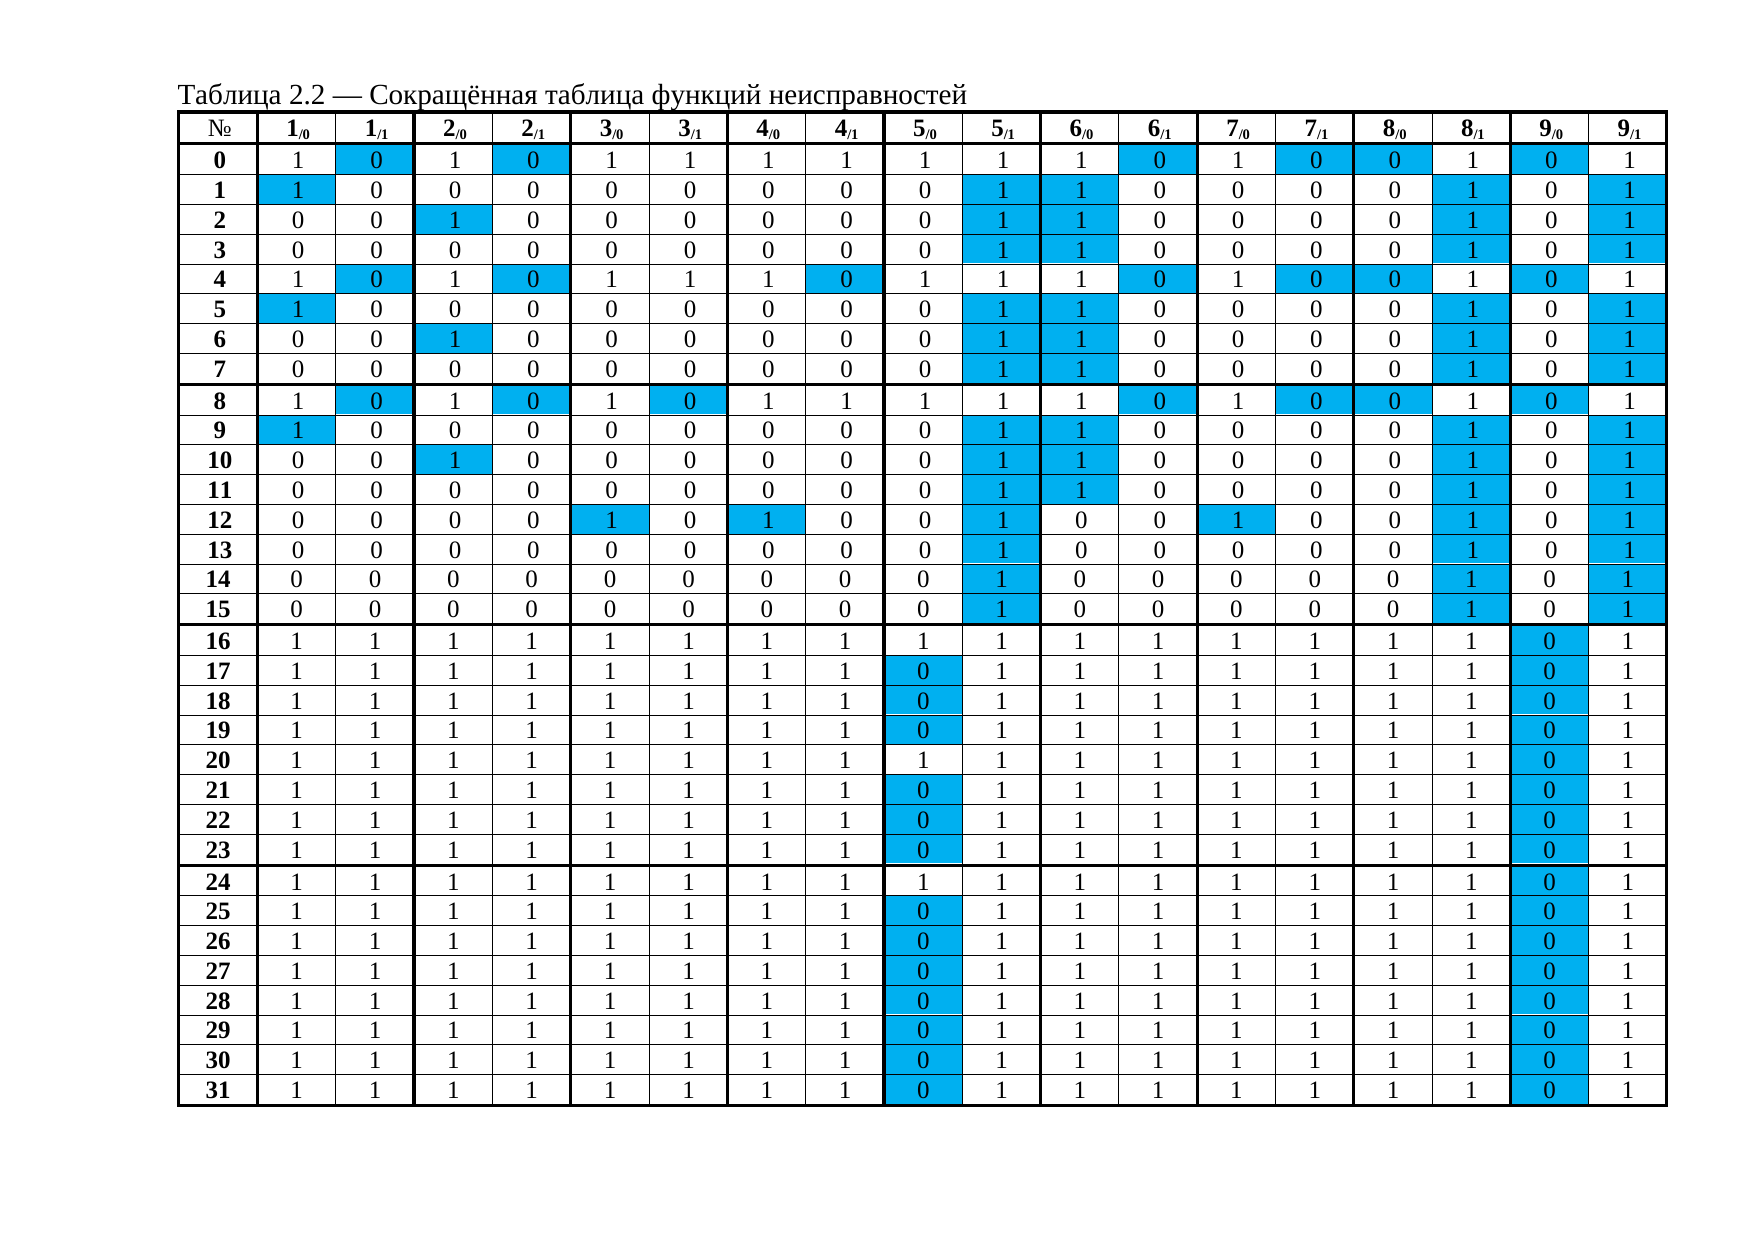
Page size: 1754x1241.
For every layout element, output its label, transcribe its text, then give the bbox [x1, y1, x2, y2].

table_cell 0 [1276, 354, 1352, 383]
table_cell 1 [1355, 805, 1432, 834]
table_cell 1 [1042, 926, 1118, 955]
table_cell 1 [1355, 716, 1432, 744]
table_cell 1 [806, 805, 882, 834]
table_cell 0 [493, 535, 569, 563]
table_header № [180, 114, 256, 142]
table_cell 1 [886, 145, 962, 174]
table_cell 0 [886, 926, 962, 955]
table_cell 1 [806, 626, 882, 655]
table_cell 0 [886, 775, 962, 804]
table_cell 0 [180, 145, 256, 174]
table_cell 0 [1355, 265, 1432, 293]
table_cell 0 [650, 594, 726, 623]
table_cell 1 [1276, 1075, 1352, 1104]
table_cell 0 [1355, 235, 1432, 263]
table_cell 1 [806, 145, 882, 174]
table_cell 1 [1199, 896, 1275, 925]
table_cell 1 [1042, 867, 1118, 895]
table_cell 1 [806, 716, 882, 744]
table_cell 1 [729, 656, 805, 685]
table_cell 1 [729, 956, 805, 985]
table_cell 1 [1119, 986, 1196, 1014]
table_cell 0 [806, 535, 882, 563]
table_cell 1 [650, 835, 726, 863]
table_cell 0 [572, 175, 649, 204]
table_cell 0 [1512, 475, 1588, 504]
table_cell 0 [259, 565, 335, 593]
table_cell 1 [963, 594, 1039, 623]
table_cell 1 [963, 175, 1039, 204]
table_cell 1 [259, 775, 335, 804]
table_cell 1 [336, 835, 412, 863]
table_header 8/1 [1433, 114, 1509, 142]
table_cell 0 [259, 505, 335, 534]
table_cell 22 [180, 805, 256, 834]
table_cell 1 [259, 956, 335, 985]
table_cell 0 [1512, 235, 1588, 263]
table_cell 0 [1512, 716, 1588, 744]
table_header 6/0 [1042, 114, 1118, 142]
table_cell 0 [1119, 475, 1196, 504]
table_cell 1 [1589, 386, 1665, 414]
table_cell 1 [572, 805, 649, 834]
table_cell 1 [416, 626, 492, 655]
table_cell 0 [416, 505, 492, 534]
table_cell 1 [1042, 716, 1118, 744]
table_cell 1 [1433, 716, 1509, 744]
table_cell 0 [1512, 354, 1588, 383]
table_cell 26 [180, 926, 256, 955]
table_cell 1 [1042, 745, 1118, 774]
table_cell 0 [650, 354, 726, 383]
table_cell 1 [416, 775, 492, 804]
table_cell 1 [1042, 1075, 1118, 1104]
table_cell 0 [572, 416, 649, 444]
table_cell 0 [1355, 324, 1432, 353]
table_cell 1 [1276, 745, 1352, 774]
table_cell 1 [1433, 896, 1509, 925]
table_cell 0 [729, 324, 805, 353]
table_cell 1 [493, 626, 569, 655]
table_cell 1 [1355, 956, 1432, 985]
table_cell 0 [1512, 145, 1588, 174]
table_cell 0 [1119, 175, 1196, 204]
table_cell 0 [572, 475, 649, 504]
table_cell 1 [1199, 867, 1275, 895]
table_cell 0 [650, 565, 726, 593]
table_cell 1 [963, 565, 1039, 593]
table_cell 0 [1119, 235, 1196, 263]
table_cell 0 [1119, 324, 1196, 353]
table_cell 0 [1355, 565, 1432, 593]
table_cell 0 [729, 354, 805, 383]
table_cell 1 [1433, 956, 1509, 985]
table_cell 1 [1042, 294, 1118, 323]
table_cell 1 [1042, 265, 1118, 293]
table_cell 1 [1589, 235, 1665, 263]
table_cell 0 [1512, 324, 1588, 353]
table_cell 1 [1042, 956, 1118, 985]
table_cell 1 [1276, 1016, 1352, 1044]
table_cell 0 [416, 594, 492, 623]
table_cell 1 [1276, 1045, 1352, 1074]
table_cell 1 [1433, 1016, 1509, 1044]
table_cell 1 [963, 475, 1039, 504]
table_cell 1 [806, 986, 882, 1014]
table_cell 0 [493, 505, 569, 534]
table_cell 1 [1199, 986, 1275, 1014]
table_cell 1 [1276, 686, 1352, 714]
table_cell 1 [1355, 686, 1432, 714]
table_cell 0 [1512, 1016, 1588, 1044]
table_cell 1 [729, 1016, 805, 1044]
table_cell 1 [493, 896, 569, 925]
table_cell 1 [1355, 1045, 1432, 1074]
table_cell 1 [729, 805, 805, 834]
table_cell 0 [1512, 565, 1588, 593]
table_cell 1 [1042, 1016, 1118, 1044]
table_cell 1 [572, 656, 649, 685]
table_cell 0 [1512, 986, 1588, 1014]
table_cell 0 [259, 205, 335, 234]
table_cell 0 [259, 354, 335, 383]
table_cell 1 [259, 416, 335, 444]
table_cell 1 [493, 1016, 569, 1044]
table_cell 24 [180, 867, 256, 895]
table_cell 0 [806, 205, 882, 234]
table_cell 1 [729, 716, 805, 744]
table_cell 1 [1355, 1075, 1432, 1104]
table_cell 0 [1355, 416, 1432, 444]
table_cell 0 [259, 445, 335, 474]
table_cell 1 [1199, 1045, 1275, 1074]
table_cell 1 [1433, 505, 1509, 534]
table_cell 1 [1042, 324, 1118, 353]
table_cell 1 [1119, 716, 1196, 744]
table_cell 0 [1042, 565, 1118, 593]
table_cell 0 [493, 594, 569, 623]
table_cell 0 [1512, 926, 1588, 955]
table_cell 1 [1119, 835, 1196, 863]
table_cell 1 [1042, 1045, 1118, 1074]
table_cell 0 [416, 535, 492, 563]
table_cell 1 [1433, 324, 1509, 353]
table_cell 19 [180, 716, 256, 744]
table_cell 1 [572, 505, 649, 534]
table_cell 1 [1042, 475, 1118, 504]
table_cell 1 [416, 1045, 492, 1074]
table_cell 0 [886, 956, 962, 985]
table_cell 1 [1433, 926, 1509, 955]
table_cell 1 [1433, 205, 1509, 234]
table_cell 1 [806, 896, 882, 925]
table_cell 1 [1355, 656, 1432, 685]
table_cell 1 [729, 1045, 805, 1074]
table_cell 1 [1042, 896, 1118, 925]
table_cell 0 [806, 475, 882, 504]
table_cell 0 [1512, 594, 1588, 623]
table_cell 0 [1512, 686, 1588, 714]
table_cell 1 [729, 626, 805, 655]
table_cell 0 [1512, 1075, 1588, 1104]
table_cell 1 [806, 686, 882, 714]
table_cell 0 [1512, 956, 1588, 985]
table_cell 1 [1433, 265, 1509, 293]
table_cell 1 [963, 716, 1039, 744]
table_cell 0 [493, 294, 569, 323]
table_header 2/1 [493, 114, 569, 142]
table_cell 1 [1433, 535, 1509, 563]
table_cell 2 [180, 205, 256, 234]
table_cell 0 [1199, 205, 1275, 234]
table_cell 1 [336, 867, 412, 895]
table_cell 1 [1042, 175, 1118, 204]
table_cell 0 [336, 354, 412, 383]
table_cell 1 [416, 805, 492, 834]
table_cell 0 [1512, 265, 1588, 293]
table_cell 0 [886, 205, 962, 234]
table_cell 1 [336, 1075, 412, 1104]
table_cell 1 [416, 1075, 492, 1104]
table_cell 0 [729, 594, 805, 623]
table_cell 1 [493, 956, 569, 985]
table_cell 1 [1589, 175, 1665, 204]
table_cell 1 [572, 775, 649, 804]
table_cell 1 [1119, 656, 1196, 685]
table_cell 1 [1042, 805, 1118, 834]
table_cell 0 [336, 594, 412, 623]
table_cell 0 [1276, 145, 1352, 174]
table_cell 1 [1589, 416, 1665, 444]
table_cell 1 [416, 656, 492, 685]
table_cell 0 [416, 175, 492, 204]
table_cell 0 [729, 416, 805, 444]
table_cell 31 [180, 1075, 256, 1104]
table_cell 1 [493, 1075, 569, 1104]
table_cell 0 [493, 235, 569, 263]
table_cell 0 [336, 565, 412, 593]
table_cell 0 [806, 324, 882, 353]
table_cell 0 [1199, 475, 1275, 504]
table_cell 1 [259, 1075, 335, 1104]
table_cell 0 [650, 535, 726, 563]
table_cell 1 [259, 716, 335, 744]
table_cell 1 [259, 745, 335, 774]
table_cell 1 [1119, 956, 1196, 985]
table_cell 1 [259, 294, 335, 323]
table_cell 27 [180, 956, 256, 985]
table_cell 23 [180, 835, 256, 863]
table_cell 29 [180, 1016, 256, 1044]
table_cell 1 [729, 986, 805, 1014]
table_cell 1 [572, 867, 649, 895]
table_header 1/1 [336, 114, 412, 142]
table_cell 1 [572, 1075, 649, 1104]
table_cell 0 [1512, 745, 1588, 774]
table_cell 0 [729, 475, 805, 504]
table_cell 0 [493, 386, 569, 414]
table_cell 1 [572, 986, 649, 1014]
table_cell 1 [886, 867, 962, 895]
table_cell 0 [1276, 294, 1352, 323]
table_cell 1 [336, 986, 412, 1014]
table_cell 1 [1433, 745, 1509, 774]
table_cell 1 [729, 1075, 805, 1104]
table_cell 0 [1512, 835, 1588, 863]
table_header 5/1 [963, 114, 1039, 142]
table_cell 1 [963, 294, 1039, 323]
table_header 3/0 [572, 114, 649, 142]
table_header 7/0 [1199, 114, 1275, 142]
table_cell 1 [1433, 175, 1509, 204]
table_cell 1 [650, 805, 726, 834]
table_cell 0 [729, 535, 805, 563]
table_cell 1 [1276, 626, 1352, 655]
table_cell 1 [1433, 475, 1509, 504]
table_cell 0 [650, 386, 726, 414]
table_cell 0 [416, 475, 492, 504]
table_cell 0 [650, 324, 726, 353]
table_cell 1 [1589, 716, 1665, 744]
table_cell 1 [1433, 445, 1509, 474]
table_cell 1 [259, 867, 335, 895]
table_cell 1 [1355, 896, 1432, 925]
table_cell 1 [1433, 416, 1509, 444]
table_cell 1 [650, 896, 726, 925]
table_cell 0 [886, 1045, 962, 1074]
table_cell 0 [416, 416, 492, 444]
table_cell 1 [729, 867, 805, 895]
table_cell 1 [650, 716, 726, 744]
table_cell 1 [963, 265, 1039, 293]
table_cell 1 [1276, 835, 1352, 863]
table_cell 0 [1512, 445, 1588, 474]
table_cell 1 [1276, 956, 1352, 985]
table_cell 1 [416, 265, 492, 293]
table_cell 0 [650, 505, 726, 534]
table_cell 11 [180, 475, 256, 504]
table_cell 1 [886, 386, 962, 414]
table_cell 0 [886, 716, 962, 744]
table_cell 1 [650, 986, 726, 1014]
table_cell 1 [1589, 535, 1665, 563]
table_cell 1 [886, 626, 962, 655]
table_cell 0 [1355, 535, 1432, 563]
table_cell 0 [493, 265, 569, 293]
table_cell 0 [416, 235, 492, 263]
table_cell 1 [1355, 745, 1432, 774]
table_cell 1 [572, 626, 649, 655]
table_cell 1 [963, 656, 1039, 685]
table_cell 1 [416, 205, 492, 234]
table_cell 1 [1199, 716, 1275, 744]
table_cell 0 [886, 354, 962, 383]
table_cell 1 [493, 926, 569, 955]
table_cell 1 [1042, 445, 1118, 474]
table_cell 1 [1355, 835, 1432, 863]
table_cell 1 [493, 805, 569, 834]
table_cell 1 [650, 686, 726, 714]
table_cell 1 [493, 835, 569, 863]
table_cell 1 [1589, 565, 1665, 593]
table_cell 1 [416, 386, 492, 414]
table_cell 1 [493, 986, 569, 1014]
table_cell 1 [1042, 775, 1118, 804]
table_cell 0 [1276, 475, 1352, 504]
table_cell 0 [886, 686, 962, 714]
table_cell 0 [572, 445, 649, 474]
table_cell 0 [650, 205, 726, 234]
table_cell 1 [806, 956, 882, 985]
table_cell 1 [336, 1045, 412, 1074]
table_cell 0 [806, 565, 882, 593]
table_cell 8 [180, 386, 256, 414]
table_cell 1 [1276, 656, 1352, 685]
table_cell 0 [572, 594, 649, 623]
table_cell 0 [1199, 416, 1275, 444]
table_header 4/0 [729, 114, 805, 142]
table_cell 1 [572, 896, 649, 925]
table_cell 1 [416, 745, 492, 774]
table_cell 1 [572, 956, 649, 985]
table_cell 0 [886, 324, 962, 353]
table_cell 1 [259, 805, 335, 834]
table_cell 0 [259, 324, 335, 353]
table_cell 0 [1276, 235, 1352, 263]
table_cell 1 [493, 716, 569, 744]
table_cell 1 [1199, 656, 1275, 685]
table_header 4/1 [806, 114, 882, 142]
table_cell 1 [650, 775, 726, 804]
table_cell 1 [416, 686, 492, 714]
table_cell 1 [572, 1045, 649, 1074]
table_cell 1 [963, 535, 1039, 563]
table_cell 0 [572, 294, 649, 323]
table_cell 1 [1433, 386, 1509, 414]
table_cell 0 [1119, 594, 1196, 623]
table_cell 1 [1589, 835, 1665, 863]
table_cell 1 [1199, 835, 1275, 863]
table_cell 1 [1276, 986, 1352, 1014]
table_cell 1 [1119, 926, 1196, 955]
table_cell 1 [1589, 354, 1665, 383]
table_cell 1 [1355, 867, 1432, 895]
table_cell 0 [259, 594, 335, 623]
table_cell 0 [729, 294, 805, 323]
table_cell 1 [259, 986, 335, 1014]
table_cell 0 [493, 145, 569, 174]
table_cell 0 [886, 475, 962, 504]
table_cell 1 [1589, 324, 1665, 353]
table_cell 17 [180, 656, 256, 685]
table_cell 0 [259, 535, 335, 563]
table_cell 0 [493, 445, 569, 474]
table_cell 0 [1276, 535, 1352, 563]
table_cell 1 [336, 716, 412, 744]
table_cell 1 [416, 716, 492, 744]
table_cell 1 [1589, 745, 1665, 774]
table_cell 1 [963, 386, 1039, 414]
table_cell 0 [1276, 416, 1352, 444]
table_cell 0 [493, 175, 569, 204]
table_cell 1 [416, 145, 492, 174]
table_cell 1 [416, 1016, 492, 1044]
table_cell 0 [806, 265, 882, 293]
table_cell 1 [1589, 805, 1665, 834]
table_cell 0 [336, 145, 412, 174]
table_cell 0 [1042, 505, 1118, 534]
table_cell 0 [1199, 535, 1275, 563]
table_cell 1 [572, 386, 649, 414]
table_cell 1 [1199, 745, 1275, 774]
table_cell 1 [1199, 505, 1275, 534]
table_cell 1 [1355, 626, 1432, 655]
table_cell 1 [806, 745, 882, 774]
table_cell 0 [572, 565, 649, 593]
table_cell 1 [963, 354, 1039, 383]
table_cell 0 [1355, 475, 1432, 504]
table_cell 1 [1199, 956, 1275, 985]
table_cell 1 [1433, 626, 1509, 655]
table_cell 1 [493, 656, 569, 685]
table_cell 28 [180, 986, 256, 1014]
table_cell 1 [1276, 775, 1352, 804]
table_cell 1 [1589, 896, 1665, 925]
table_cell 1 [572, 145, 649, 174]
table_cell 1 [650, 926, 726, 955]
table_cell 0 [806, 294, 882, 323]
table_cell 0 [1355, 505, 1432, 534]
table_cell 1 [650, 745, 726, 774]
table_cell 1 [1433, 354, 1509, 383]
table_cell 1 [1199, 926, 1275, 955]
table_cell 0 [1119, 416, 1196, 444]
table_cell 1 [1589, 1045, 1665, 1074]
table_cell 0 [1512, 386, 1588, 414]
table_cell 1 [729, 265, 805, 293]
table_cell 1 [1589, 626, 1665, 655]
table_cell 1 [963, 1075, 1039, 1104]
table_cell 1 [1589, 505, 1665, 534]
table_cell 0 [1276, 205, 1352, 234]
table_cell 1 [963, 686, 1039, 714]
table_cell 0 [1512, 867, 1588, 895]
table_cell 1 [1199, 775, 1275, 804]
table_cell 0 [336, 505, 412, 534]
table_cell 1 [650, 1075, 726, 1104]
table_cell 1 [1433, 805, 1509, 834]
table_cell 7 [180, 354, 256, 383]
table_cell 1 [1276, 896, 1352, 925]
table_cell 1 [1589, 656, 1665, 685]
table_cell 0 [336, 386, 412, 414]
table_cell 1 [336, 896, 412, 925]
table_cell 0 [1512, 205, 1588, 234]
table_cell 0 [336, 475, 412, 504]
table_cell 1 [729, 145, 805, 174]
table_cell 1 [1119, 805, 1196, 834]
table_cell 1 [1199, 386, 1275, 414]
table_cell 1 [180, 175, 256, 204]
table_cell 16 [180, 626, 256, 655]
table_cell 1 [1119, 1045, 1196, 1074]
table_cell 0 [1119, 386, 1196, 414]
table_cell 0 [1512, 896, 1588, 925]
table_cell 1 [806, 1016, 882, 1044]
table_cell 0 [1119, 354, 1196, 383]
text Таблица 2.2 — Сокращённая таблица функций неисправностей [177, 77, 1665, 110]
table_cell 1 [416, 324, 492, 353]
table_cell 1 [1589, 986, 1665, 1014]
table_cell 1 [1199, 686, 1275, 714]
table_cell 18 [180, 686, 256, 714]
table_cell 1 [963, 745, 1039, 774]
table_cell 1 [1589, 867, 1665, 895]
table_cell 1 [1433, 1075, 1509, 1104]
table_cell 1 [1042, 686, 1118, 714]
table_cell 0 [1276, 594, 1352, 623]
table_cell 1 [1276, 805, 1352, 834]
table_cell 0 [1276, 324, 1352, 353]
table_cell 1 [1042, 354, 1118, 383]
table_cell 1 [729, 835, 805, 863]
table_cell 1 [1042, 656, 1118, 685]
table_cell 1 [650, 1016, 726, 1044]
table_cell 0 [1512, 416, 1588, 444]
table_cell 1 [963, 505, 1039, 534]
table_cell 1 [806, 926, 882, 955]
table_cell 0 [493, 354, 569, 383]
table_cell 0 [806, 594, 882, 623]
table_cell 0 [1042, 594, 1118, 623]
table_cell 0 [1512, 505, 1588, 534]
table_cell 25 [180, 896, 256, 925]
table_cell 1 [259, 175, 335, 204]
table_cell 0 [1355, 354, 1432, 383]
table_cell 0 [416, 565, 492, 593]
table_cell 0 [806, 175, 882, 204]
table_cell 1 [572, 745, 649, 774]
table_cell 0 [729, 175, 805, 204]
table_cell 1 [1589, 445, 1665, 474]
table_cell 1 [1042, 205, 1118, 234]
table_cell 0 [572, 235, 649, 263]
table_cell 1 [493, 867, 569, 895]
table_cell 0 [1512, 175, 1588, 204]
table_cell 0 [1355, 145, 1432, 174]
table_cell 1 [572, 265, 649, 293]
table_cell 12 [180, 505, 256, 534]
table_cell 1 [963, 986, 1039, 1014]
table_cell 1 [572, 1016, 649, 1044]
table_cell 1 [963, 235, 1039, 263]
table_cell 0 [1199, 175, 1275, 204]
table_cell 0 [336, 445, 412, 474]
table_cell 0 [1355, 386, 1432, 414]
table_cell 0 [729, 565, 805, 593]
table_cell 1 [806, 867, 882, 895]
table_cell 1 [963, 1016, 1039, 1044]
table_header 5/0 [886, 114, 962, 142]
table_cell 0 [650, 475, 726, 504]
table_cell 1 [806, 1075, 882, 1104]
table_cell 1 [1199, 145, 1275, 174]
table_cell 1 [572, 835, 649, 863]
table_cell 1 [963, 324, 1039, 353]
table_cell 1 [963, 1045, 1039, 1074]
table_cell 1 [963, 145, 1039, 174]
table_cell 1 [1042, 835, 1118, 863]
table_cell 1 [1589, 775, 1665, 804]
table_cell 30 [180, 1045, 256, 1074]
table_cell 0 [886, 175, 962, 204]
table_cell 0 [1119, 265, 1196, 293]
table_cell 1 [1589, 686, 1665, 714]
table_cell 1 [1199, 265, 1275, 293]
table_cell 0 [493, 416, 569, 444]
table_cell 0 [336, 294, 412, 323]
table_cell 1 [1119, 745, 1196, 774]
table_cell 0 [1355, 445, 1432, 474]
table_cell 1 [1199, 1075, 1275, 1104]
table_cell 0 [650, 294, 726, 323]
table_cell 1 [259, 1045, 335, 1074]
table_cell 5 [180, 294, 256, 323]
table_cell 0 [1119, 535, 1196, 563]
table_cell 0 [493, 565, 569, 593]
table_cell 0 [1119, 505, 1196, 534]
table_cell 0 [886, 1075, 962, 1104]
table_cell 1 [493, 686, 569, 714]
table_cell 0 [1119, 445, 1196, 474]
table_cell 0 [493, 205, 569, 234]
table_cell 0 [806, 235, 882, 263]
table_cell 1 [416, 986, 492, 1014]
table_cell 4 [180, 265, 256, 293]
table_cell 0 [1355, 294, 1432, 323]
table_cell 0 [886, 505, 962, 534]
table_cell 1 [1199, 626, 1275, 655]
table_cell 0 [416, 354, 492, 383]
table_cell 0 [1276, 445, 1352, 474]
table_cell 1 [259, 626, 335, 655]
table_cell 0 [572, 205, 649, 234]
table_cell 0 [336, 265, 412, 293]
table_cell 0 [1512, 1045, 1588, 1074]
table_cell 1 [886, 745, 962, 774]
table_cell 1 [963, 867, 1039, 895]
table_cell 21 [180, 775, 256, 804]
table_cell 1 [963, 805, 1039, 834]
table_cell 1 [1433, 1045, 1509, 1074]
table_cell 3 [180, 235, 256, 263]
table_cell 1 [572, 926, 649, 955]
table_cell 0 [1119, 145, 1196, 174]
table_cell 13 [180, 535, 256, 563]
table_cell 1 [259, 835, 335, 863]
table_cell 1 [336, 1016, 412, 1044]
table_cell 0 [336, 416, 412, 444]
table_cell 1 [729, 505, 805, 534]
table_cell 0 [1512, 294, 1588, 323]
table_cell 1 [1433, 775, 1509, 804]
table_cell 15 [180, 594, 256, 623]
table_cell 0 [806, 505, 882, 534]
table_cell 1 [1433, 986, 1509, 1014]
table_cell 1 [1276, 867, 1352, 895]
table_cell 0 [1355, 594, 1432, 623]
table_cell 1 [336, 956, 412, 985]
table_cell 1 [806, 386, 882, 414]
table_cell 1 [650, 956, 726, 985]
table_cell 1 [259, 265, 335, 293]
table_cell 0 [1119, 565, 1196, 593]
table_cell 1 [1119, 1016, 1196, 1044]
table_cell 0 [729, 445, 805, 474]
table_cell 1 [1433, 294, 1509, 323]
table_cell 1 [1433, 565, 1509, 593]
table_cell 1 [1433, 235, 1509, 263]
table_cell 1 [1433, 867, 1509, 895]
table_cell 1 [963, 956, 1039, 985]
table_cell 1 [493, 775, 569, 804]
table_cell 1 [650, 145, 726, 174]
table_cell 0 [729, 205, 805, 234]
table_cell 1 [1042, 416, 1118, 444]
table_header 8/0 [1355, 114, 1432, 142]
table_header 9/0 [1512, 114, 1588, 142]
table_header 7/1 [1276, 114, 1352, 142]
table_cell 1 [963, 445, 1039, 474]
table_cell 0 [1199, 565, 1275, 593]
table_cell 1 [259, 896, 335, 925]
table_cell 1 [1433, 686, 1509, 714]
table_cell 0 [806, 416, 882, 444]
table_cell 1 [1589, 145, 1665, 174]
table_cell 1 [259, 926, 335, 955]
table_cell 1 [1119, 1075, 1196, 1104]
table_cell 1 [1119, 867, 1196, 895]
table_cell 0 [886, 565, 962, 593]
table_cell 0 [1512, 805, 1588, 834]
table_cell 0 [1199, 235, 1275, 263]
table_cell 0 [1512, 535, 1588, 563]
table_cell 1 [650, 1045, 726, 1074]
table_cell 1 [963, 896, 1039, 925]
table_cell 1 [806, 656, 882, 685]
table_cell 20 [180, 745, 256, 774]
table_header 6/1 [1119, 114, 1196, 142]
table_cell 1 [729, 775, 805, 804]
table_cell 0 [572, 324, 649, 353]
table_cell 1 [650, 626, 726, 655]
table_cell 1 [806, 835, 882, 863]
table_cell 1 [886, 265, 962, 293]
table_cell 1 [1042, 626, 1118, 655]
table_cell 0 [886, 445, 962, 474]
table_cell 1 [650, 265, 726, 293]
table_cell 0 [336, 235, 412, 263]
table_cell 0 [729, 235, 805, 263]
table_cell 1 [336, 926, 412, 955]
table_cell 0 [886, 535, 962, 563]
table_cell 0 [886, 896, 962, 925]
table_cell 0 [886, 1016, 962, 1044]
table_cell 1 [259, 145, 335, 174]
table_cell 1 [1199, 805, 1275, 834]
table_cell 1 [963, 205, 1039, 234]
table_cell 0 [886, 594, 962, 623]
table_cell 1 [1199, 1016, 1275, 1044]
table_cell 1 [963, 775, 1039, 804]
table_cell 1 [1589, 475, 1665, 504]
table_cell 1 [416, 926, 492, 955]
table_cell 1 [1042, 986, 1118, 1014]
table_cell 1 [963, 626, 1039, 655]
table_cell 0 [886, 805, 962, 834]
table_cell 0 [493, 324, 569, 353]
table_cell 1 [650, 656, 726, 685]
table_cell 1 [336, 686, 412, 714]
table_header 2/0 [416, 114, 492, 142]
table_cell 1 [1042, 235, 1118, 263]
table_cell 1 [650, 867, 726, 895]
table_cell 1 [1355, 1016, 1432, 1044]
table_cell 1 [1433, 145, 1509, 174]
table_cell 1 [259, 686, 335, 714]
table_cell 0 [259, 475, 335, 504]
table_cell 1 [729, 896, 805, 925]
table_cell 0 [1199, 324, 1275, 353]
table_cell 1 [963, 835, 1039, 863]
table_cell 0 [336, 535, 412, 563]
table_cell 1 [1433, 835, 1509, 863]
table_cell 0 [1512, 626, 1588, 655]
table_cell 1 [1589, 956, 1665, 985]
table_cell 0 [650, 175, 726, 204]
table_cell 6 [180, 324, 256, 353]
table_header 3/1 [650, 114, 726, 142]
table_cell 0 [493, 475, 569, 504]
table_cell 0 [886, 835, 962, 863]
table_cell 1 [1589, 926, 1665, 955]
table_cell 1 [416, 867, 492, 895]
table_cell 1 [729, 926, 805, 955]
table_cell 0 [1119, 205, 1196, 234]
table_cell 1 [1042, 386, 1118, 414]
table_cell 1 [336, 626, 412, 655]
table_cell 14 [180, 565, 256, 593]
table_cell 0 [572, 354, 649, 383]
table_cell 9 [180, 416, 256, 444]
table_cell 0 [336, 205, 412, 234]
table_cell 1 [963, 926, 1039, 955]
table_cell 1 [493, 1045, 569, 1074]
table_cell 1 [416, 835, 492, 863]
table_cell 0 [650, 416, 726, 444]
table_cell 0 [1276, 265, 1352, 293]
table_cell 1 [1355, 926, 1432, 955]
table_cell 1 [1119, 896, 1196, 925]
table_cell 0 [1042, 535, 1118, 563]
table_cell 0 [1199, 445, 1275, 474]
table_cell 0 [1119, 294, 1196, 323]
table_cell 1 [729, 686, 805, 714]
table_cell 1 [1589, 1016, 1665, 1044]
table_cell 0 [886, 986, 962, 1014]
table_cell 1 [1276, 716, 1352, 744]
table_cell 1 [416, 956, 492, 985]
table_cell 0 [336, 175, 412, 204]
table_cell 0 [1199, 594, 1275, 623]
table_cell 0 [1199, 354, 1275, 383]
table_cell 1 [416, 896, 492, 925]
table_cell 1 [572, 716, 649, 744]
table_cell 0 [806, 354, 882, 383]
table_cell 1 [729, 745, 805, 774]
table_cell 1 [1042, 145, 1118, 174]
table_cell 0 [259, 235, 335, 263]
table_cell 1 [336, 805, 412, 834]
table_cell 0 [1276, 505, 1352, 534]
table_cell 1 [1119, 775, 1196, 804]
table_cell 0 [572, 535, 649, 563]
table_cell 0 [1355, 205, 1432, 234]
table_cell 0 [650, 235, 726, 263]
table_cell 1 [963, 416, 1039, 444]
table_cell 0 [886, 294, 962, 323]
table_cell 1 [1589, 1075, 1665, 1104]
table_cell 1 [1589, 265, 1665, 293]
table_cell 1 [336, 656, 412, 685]
table_cell 0 [1199, 294, 1275, 323]
table_cell 10 [180, 445, 256, 474]
table_cell 0 [416, 294, 492, 323]
table_cell 0 [806, 445, 882, 474]
table_cell 1 [1589, 594, 1665, 623]
table_cell 1 [572, 686, 649, 714]
table_cell 1 [1119, 686, 1196, 714]
table_cell 1 [806, 775, 882, 804]
table_header 9/1 [1589, 114, 1665, 142]
table_cell 1 [416, 445, 492, 474]
table_cell 0 [886, 656, 962, 685]
table_header 1/0 [259, 114, 335, 142]
table_cell 1 [336, 745, 412, 774]
table_cell 1 [1355, 775, 1432, 804]
table_cell 1 [1355, 986, 1432, 1014]
table_cell 1 [493, 745, 569, 774]
table_cell 1 [806, 1045, 882, 1074]
table_cell 1 [1589, 294, 1665, 323]
table_cell 0 [1276, 386, 1352, 414]
table_cell 0 [1276, 175, 1352, 204]
table_cell 0 [650, 445, 726, 474]
table_cell 1 [729, 386, 805, 414]
table_cell 0 [1512, 775, 1588, 804]
table_cell 1 [336, 775, 412, 804]
table_cell 1 [259, 656, 335, 685]
table_cell 1 [1433, 656, 1509, 685]
table_cell 0 [886, 235, 962, 263]
table_cell 1 [1433, 594, 1509, 623]
table_cell 1 [1119, 626, 1196, 655]
table_cell 1 [1589, 205, 1665, 234]
table_cell 0 [886, 416, 962, 444]
table_cell 0 [1276, 565, 1352, 593]
table_cell 1 [259, 1016, 335, 1044]
table_cell 0 [1512, 656, 1588, 685]
table_cell 1 [259, 386, 335, 414]
table_cell 0 [1355, 175, 1432, 204]
table_cell 1 [1276, 926, 1352, 955]
table_cell 0 [336, 324, 412, 353]
